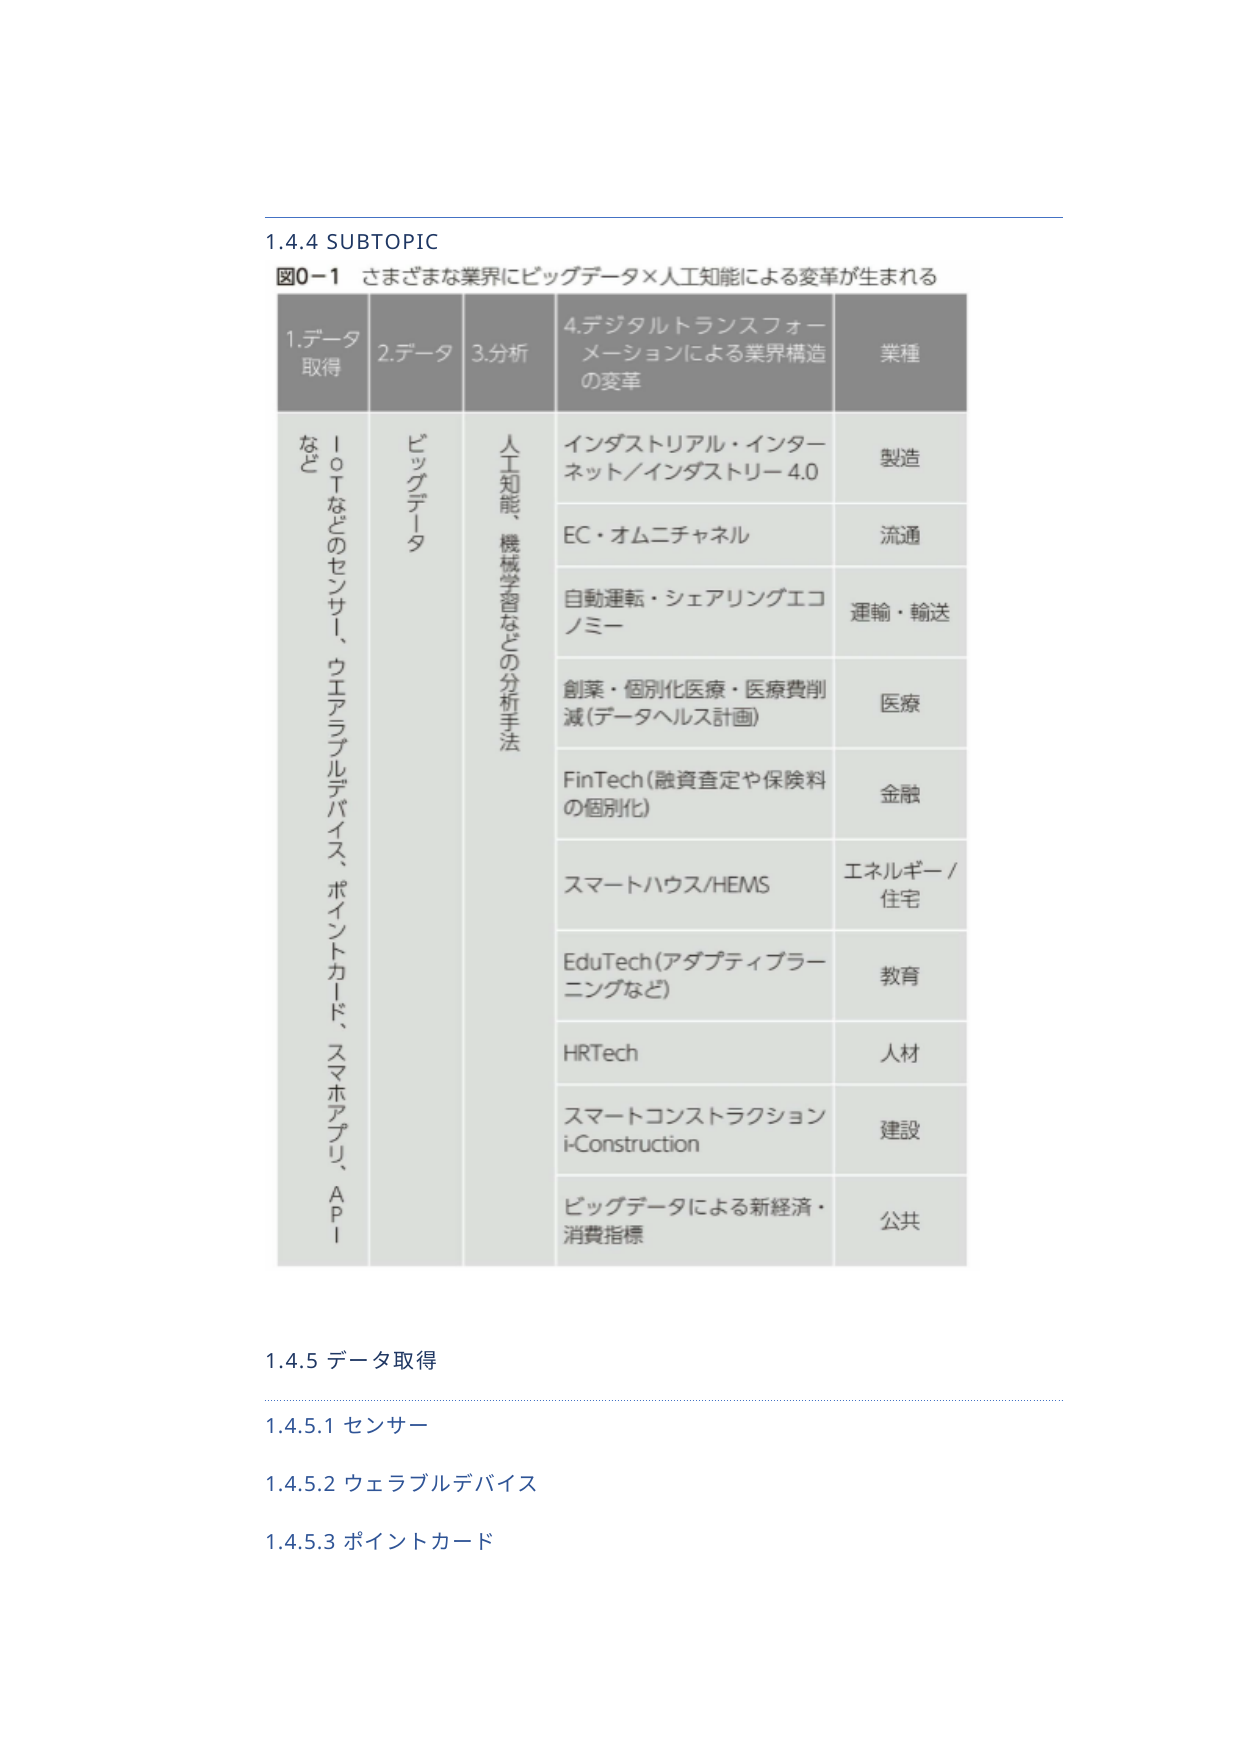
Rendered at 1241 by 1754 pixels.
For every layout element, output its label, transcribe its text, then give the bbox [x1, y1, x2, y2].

picture [264, 260, 981, 1271]
text ウェラブルデバイス [265, 1458, 1063, 1501]
text データ取得 [265, 1336, 1063, 1379]
text センサー [265, 1399, 1063, 1443]
text ポイントカード [265, 1516, 1063, 1559]
